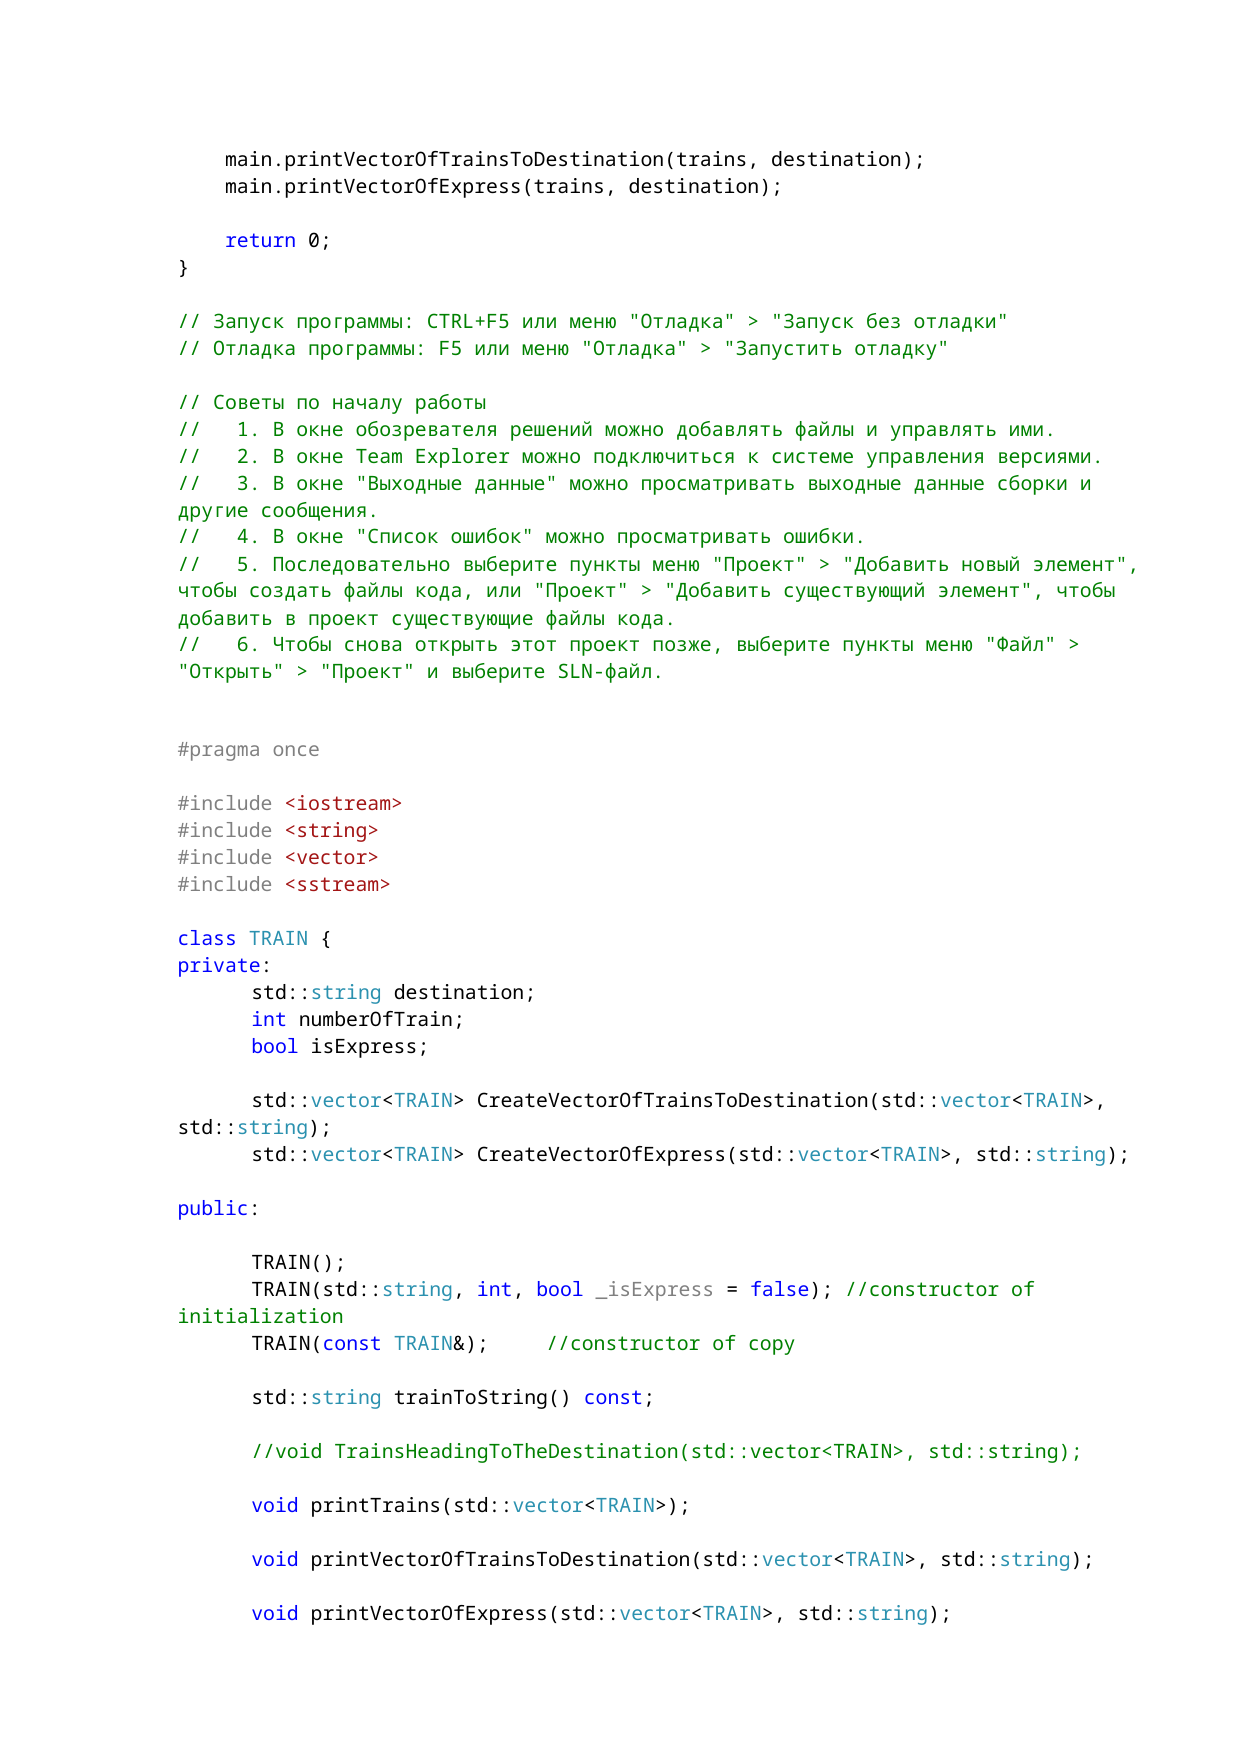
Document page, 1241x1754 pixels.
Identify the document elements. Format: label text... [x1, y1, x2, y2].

text // Отладка программы: F5 или меню "Отладка" > "Запустить отладку" [177, 334, 1152, 361]
text main.printVectorOfExpress(trains, destination); [177, 172, 1152, 199]
text void printVectorOfTrainsToDestination(std::vector<TRAIN>, std::string); [177, 1545, 1152, 1572]
text // Советы по началу работы [177, 388, 1152, 415]
text // 6. Чтобы снова открыть этот проект позже, выберите пункты меню "Файл" > "Открыть" > "Проект" и выберите SLN-файл. [177, 631, 1152, 685]
text std::string destination; [177, 978, 1152, 1006]
text return 0; [177, 226, 1152, 253]
text class TRAIN { [177, 924, 1152, 952]
text // 1. В окне обозревателя решений можно добавлять файлы и управлять ими. [177, 415, 1152, 442]
text TRAIN(); [177, 1248, 1152, 1275]
text } [177, 253, 1152, 280]
text private: [177, 952, 1152, 978]
text bool isExpress; [177, 1032, 1152, 1059]
text std::string trainToString() const; [177, 1383, 1152, 1410]
text // 4. В окне "Список ошибок" можно просматривать ошибки. [177, 523, 1152, 550]
text main.printVectorOfTrainsToDestination(trains, destination); [177, 145, 1152, 172]
text std::vector<TRAIN> CreateVectorOfExpress(std::vector<TRAIN>, std::string); [177, 1140, 1152, 1167]
text // 3. В окне "Выходные данные" можно просматривать выходные данные сборки и другие сообщения. [177, 469, 1152, 523]
text #include <vector> [177, 844, 1152, 871]
text #pragma once [177, 736, 1152, 763]
text void printVectorOfExpress(std::vector<TRAIN>, std::string); [177, 1599, 1152, 1626]
text void printTrains(std::vector<TRAIN>); [177, 1491, 1152, 1518]
text std::vector<TRAIN> CreateVectorOfTrainsToDestination(std::vector<TRAIN>, std::string); [177, 1086, 1152, 1140]
text // Запуск программы: CTRL+F5 или меню "Отладка" > "Запуск без отладки" [177, 307, 1152, 334]
text #include <string> [177, 817, 1152, 844]
text //void TrainsHeadingToTheDestination(std::vector<TRAIN>, std::string); [177, 1437, 1152, 1464]
text #include <iostream> [177, 790, 1152, 817]
text // 2. В окне Team Explorer можно подключиться к системе управления версиями. [177, 442, 1152, 469]
text int numberOfTrain; [177, 1006, 1152, 1032]
text TRAIN(std::string, int, bool _isExpress = false); //constructor of initialization [177, 1275, 1152, 1329]
text TRAIN(const TRAIN&); //constructor of copy [177, 1329, 1152, 1356]
text public: [177, 1194, 1152, 1221]
text // 5. Последовательно выберите пункты меню "Проект" > "Добавить новый элемент", чтобы создать файлы кода, или "Проект" > "Добавить существующий элемент", чтобы добавить в проект существующие файлы кода. [177, 550, 1152, 631]
text #include <sstream> [177, 871, 1152, 898]
